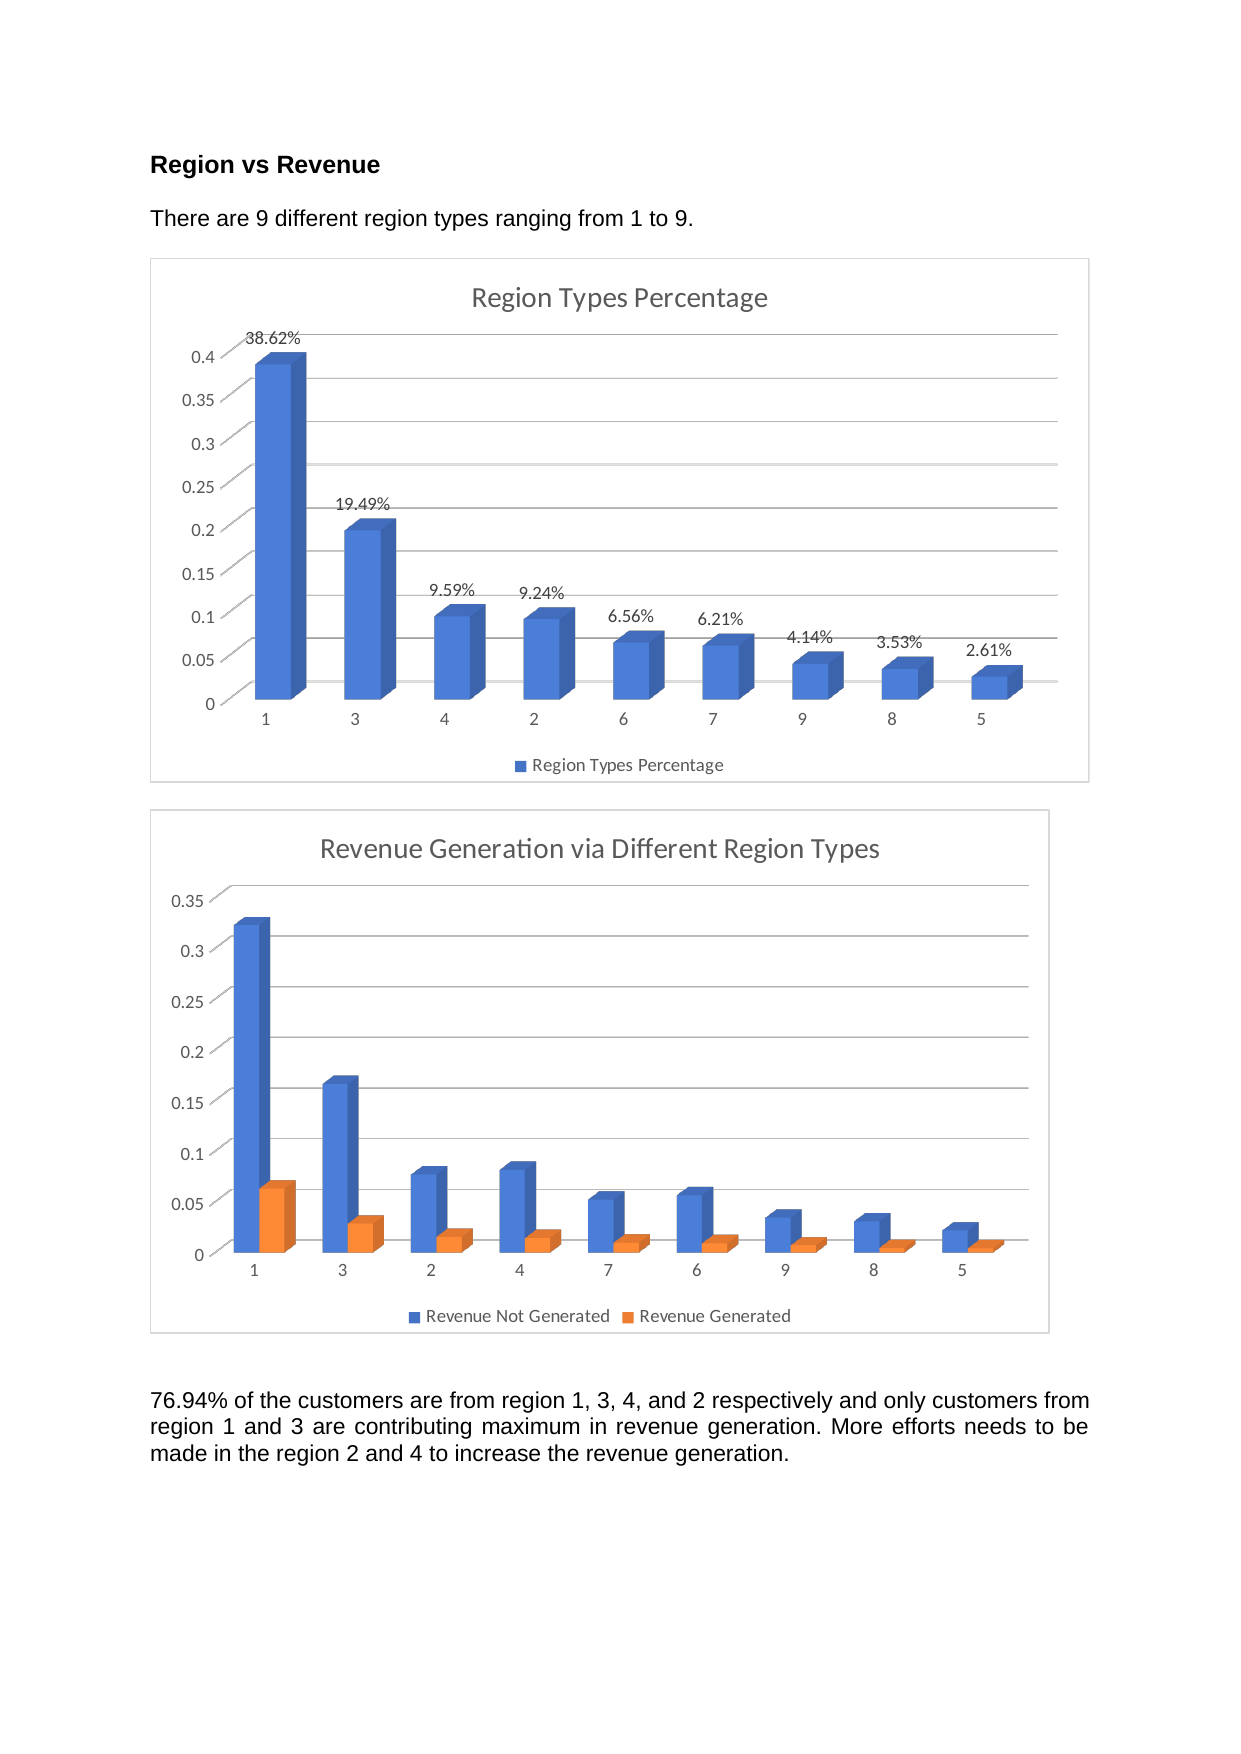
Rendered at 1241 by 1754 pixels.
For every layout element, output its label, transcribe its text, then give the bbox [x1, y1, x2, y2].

text 76.94% of the customers are from region 1, 3, 4, and 2 respectively and only customers from region 1 and 3 are contributing maximum in revenue generation. More efforts needs to be made in the region 2 and 4 to increase the revenue generation. [150, 1387, 1090, 1466]
text Region vs Revenue [150, 150, 1090, 179]
text There are 9 different region types ranging from 1 to 9. [150, 205, 1090, 231]
